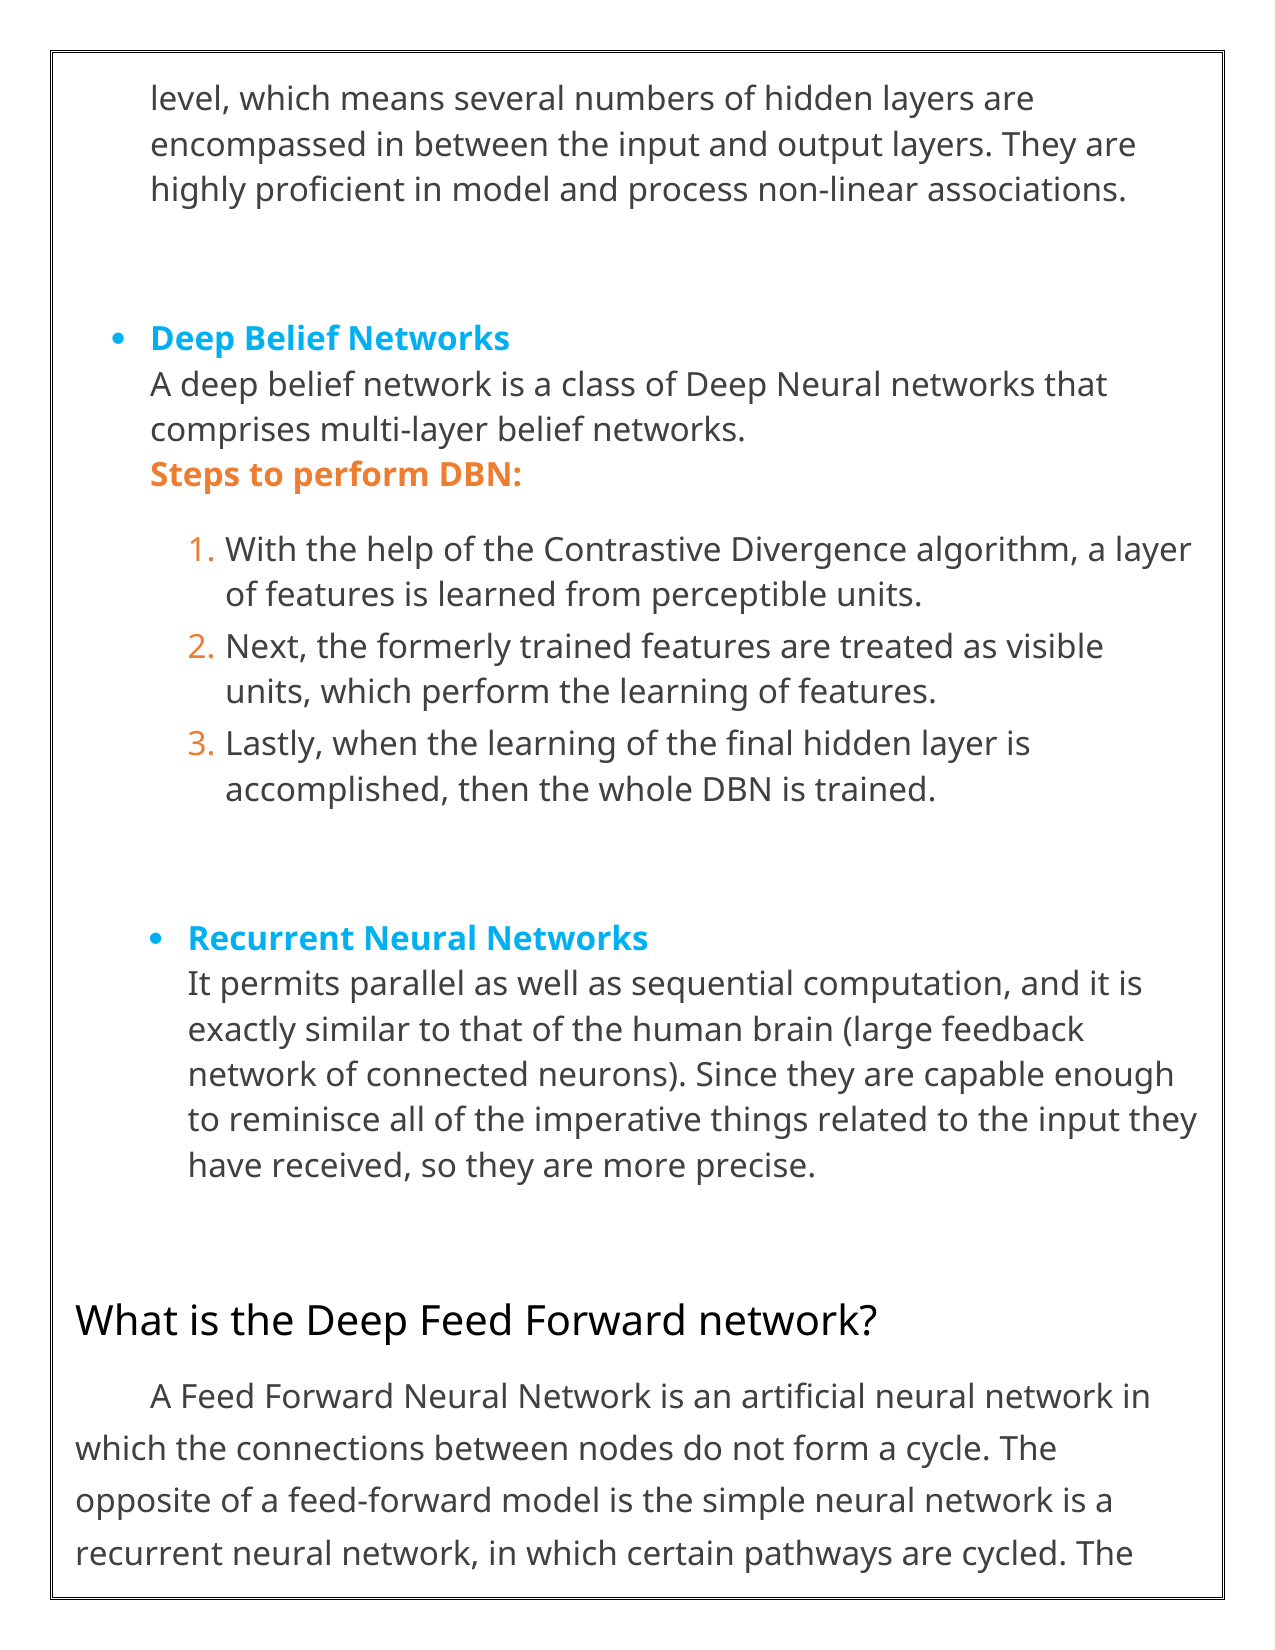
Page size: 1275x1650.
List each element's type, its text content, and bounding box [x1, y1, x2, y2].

text What is the Deep Feed Forward network? [75, 1291, 1200, 1348]
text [75, 1373, 1200, 1575]
list Next, the formerly trained features are treated as visible units, which perform the learning of features. [187, 623, 1200, 714]
list Recurrent Neural Networks It permits parallel as well as sequential computation, and it is exactly similar to that of the human brain (large feedback network of connected neurons). Since they are capable enough to reminisce all of the imperative things related to the input they have received, so they are more precise. [150, 914, 1200, 1187]
list Deep Belief Networks A deep belief network is a class of Deep Neural networks that comprises multi-layer belief networks. Steps to perform DBN: [112, 315, 1200, 497]
list Lastly, when the learning of the final hidden layer is accomplished, then the whole DBN is trained. [187, 720, 1200, 811]
list With the help of the Contrastive Divergence algorithm, a layer of features is learned from perceptible units. [187, 526, 1200, 617]
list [112, 75, 1200, 211]
